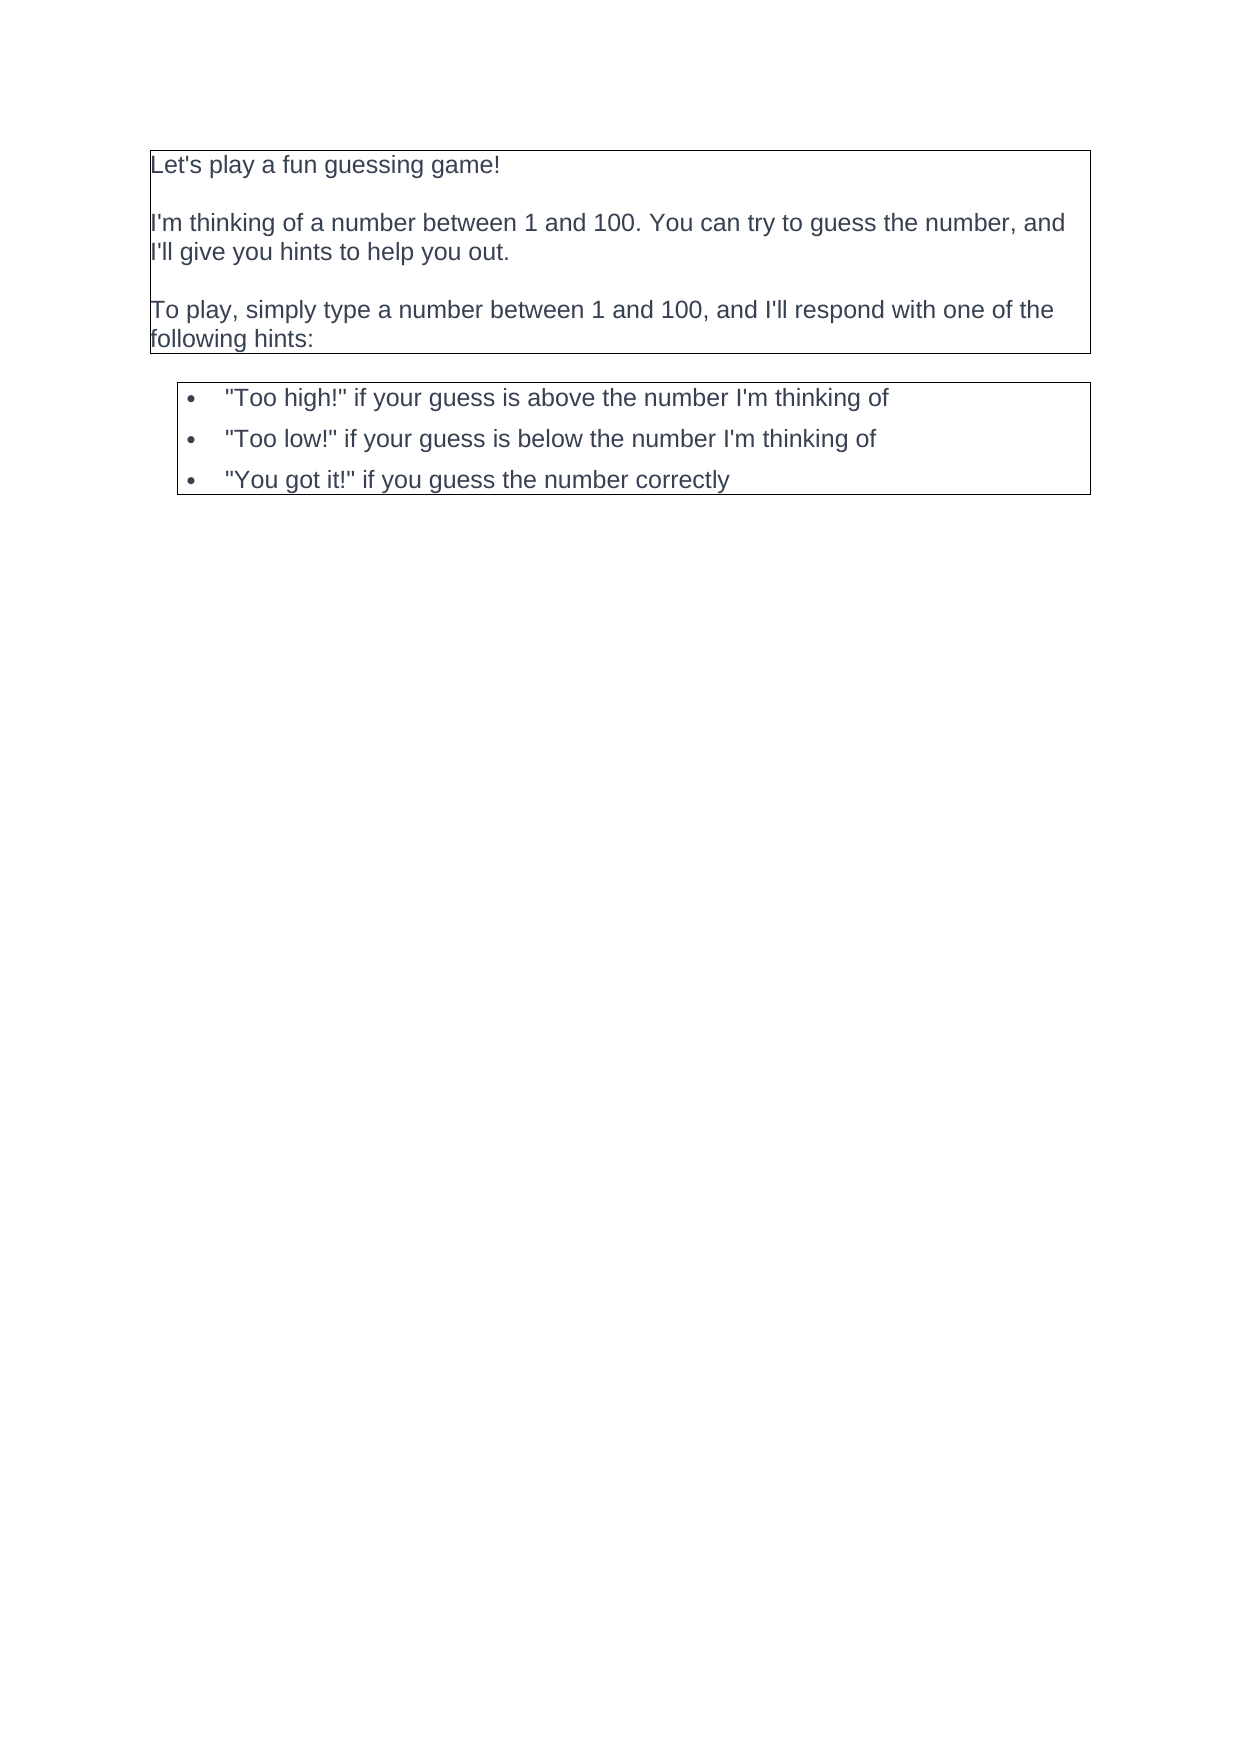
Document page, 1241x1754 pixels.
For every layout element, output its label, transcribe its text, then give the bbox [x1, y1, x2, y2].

list "Too high!" if your guess is above the number I'm thinking of [178, 383, 1090, 412]
list "You got it!" if you guess the number correctly [178, 465, 1090, 494]
list "Too low!" if your guess is below the number I'm thinking of [178, 423, 1090, 453]
text To play, simply type a number between 1 and 100, and I'll respond with one of the following hints: [151, 294, 1090, 353]
text Let's play a fun guessing game! [151, 151, 1090, 179]
text I'm thinking of a number between 1 and 100. You can try to guess the number, and I'll give you hints to help you out. [151, 208, 1090, 266]
